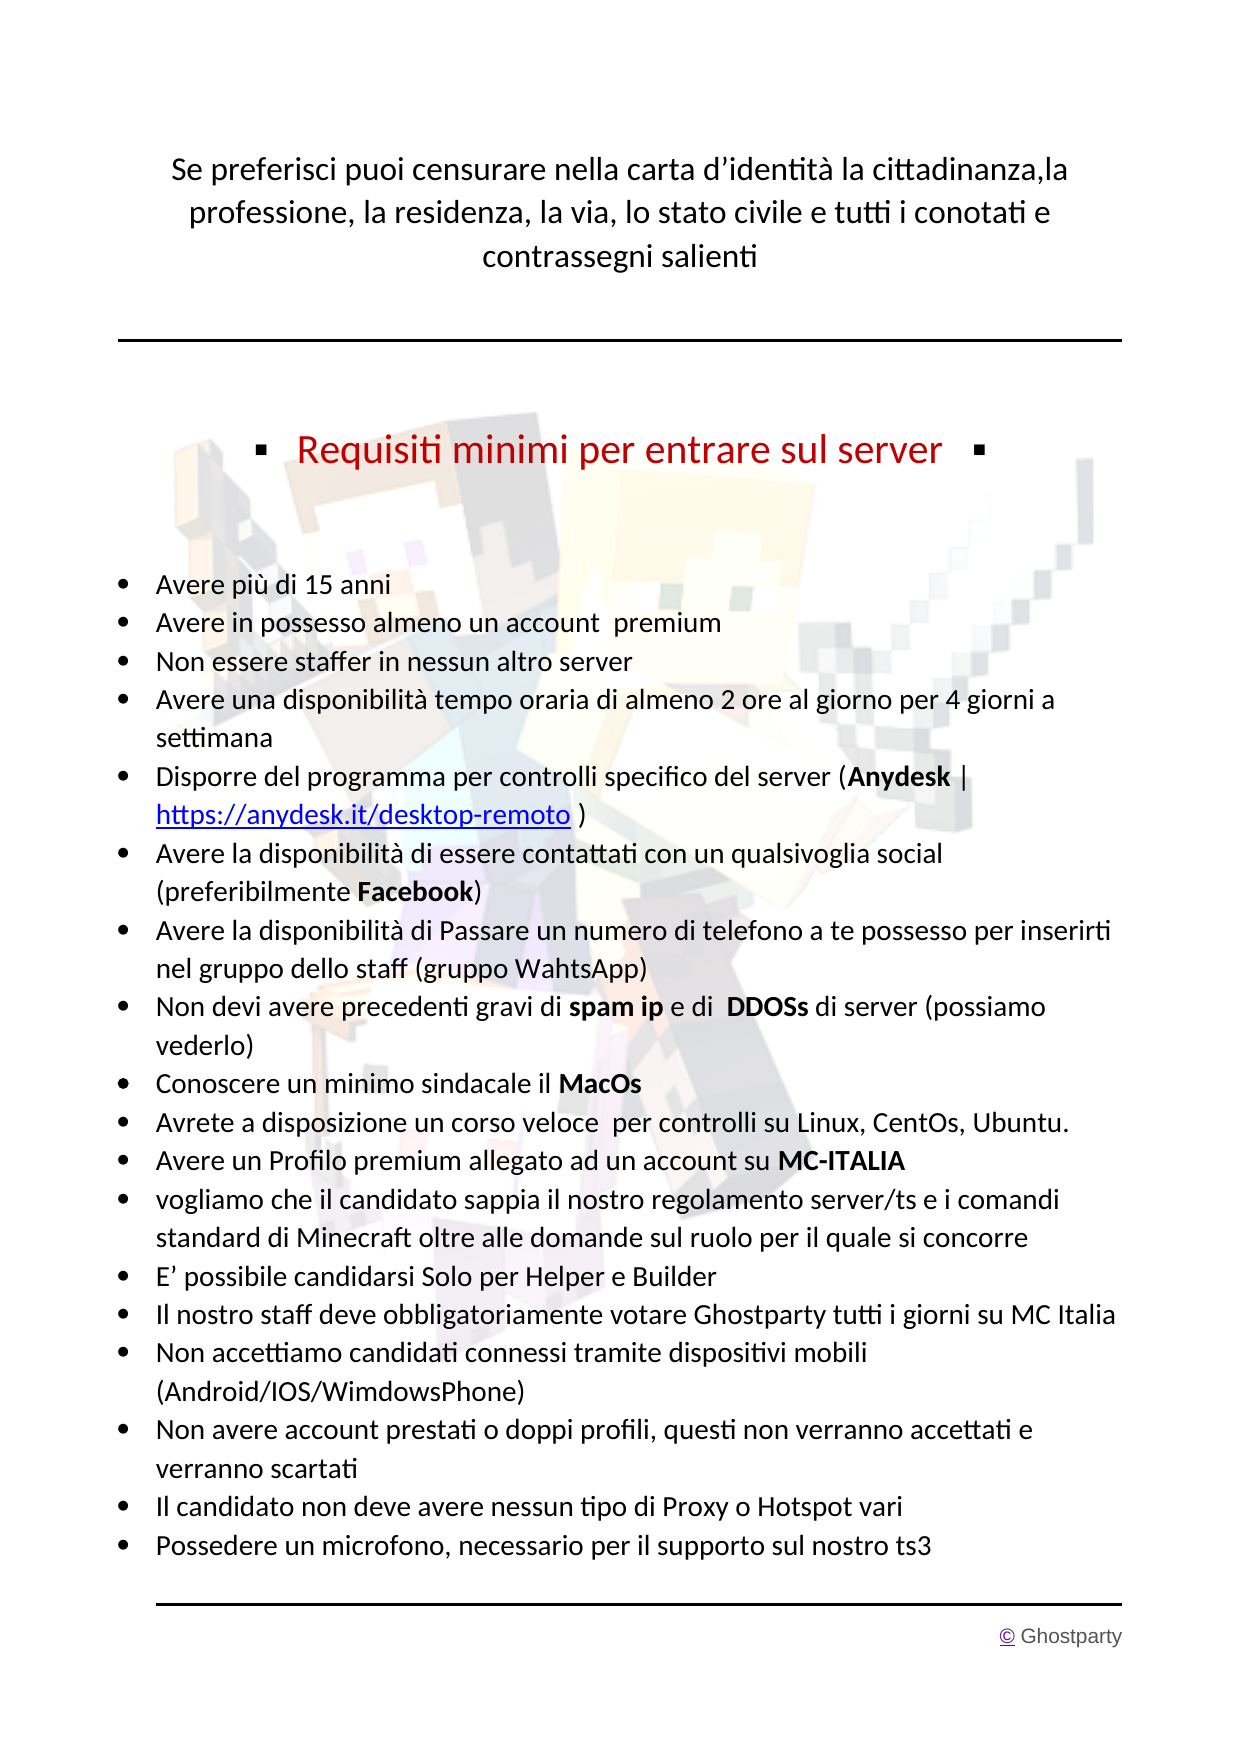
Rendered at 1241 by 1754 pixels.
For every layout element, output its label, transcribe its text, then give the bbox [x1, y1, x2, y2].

text ▪ Requisiti minimi per entrare sul server ▪ [118, 423, 1122, 473]
list vogliamo che il candidato sappia il nostro regolamento server/ts e i comandi standard di Minecraft oltre alle domande sul ruolo per il quale si concorre [118, 1181, 1122, 1255]
list Possedere un microfono, necessario per il supporto sul nostro ts3 [118, 1527, 1122, 1562]
list Non essere staffer in nessun altro server [118, 643, 1122, 678]
list Non devi avere precedenti gravi di spam ip e di DDOSs di server (possiamo vederlo) [118, 988, 1122, 1063]
list Il candidato non deve avere nessun tipo di Proxy o Hotspot vari [118, 1488, 1122, 1524]
list Non accettiamo candidati connessi tramite dispositivi mobili (Android/IOS/WimdowsPhone) [118, 1334, 1122, 1408]
list Avere una disponibilità tempo oraria di almeno 2 ore al giorno per 4 giorni a settimana [118, 681, 1122, 755]
list Avere un Profilo premium allegato ad un account su MC-ITALIA [118, 1142, 1122, 1178]
text Se preferisci puoi censurare nella carta d’identità la cittadinanza,la professione, la residenza, la via, lo stato civile e tutti i conotati e contrassegni salienti [118, 148, 1122, 276]
list Avere la disponibilità di Passare un numero di telefono a te possesso per inserirti nel gruppo dello staff (gruppo WahtsApp) [118, 912, 1122, 986]
list Avere la disponibilità di essere contattati con un qualsivoglia social (preferibilmente Facebook) [118, 835, 1122, 909]
list Avrete a disposizione un corso veloce per controlli su Linux, CentOs, Ubuntu. [118, 1104, 1122, 1139]
list Avere più di 15 anni [118, 566, 1122, 601]
list Non avere account prestati o doppi profili, questi non verranno accettati e verranno scartati [118, 1411, 1122, 1485]
list Conoscere un minimo sindacale il MacOs [118, 1065, 1122, 1101]
list Disporre del programma per controlli specifico del server (Anydesk | https://anydesk.it/desktop-remoto ) [118, 758, 1122, 832]
list Il nostro staff deve obbligatoriamente votare Ghostparty tutti i giorni su MC Italia [118, 1296, 1122, 1332]
list Avere in possesso almeno un account premium [118, 604, 1122, 640]
list E’ possibile candidarsi Solo per Helper e Builder [118, 1258, 1122, 1293]
